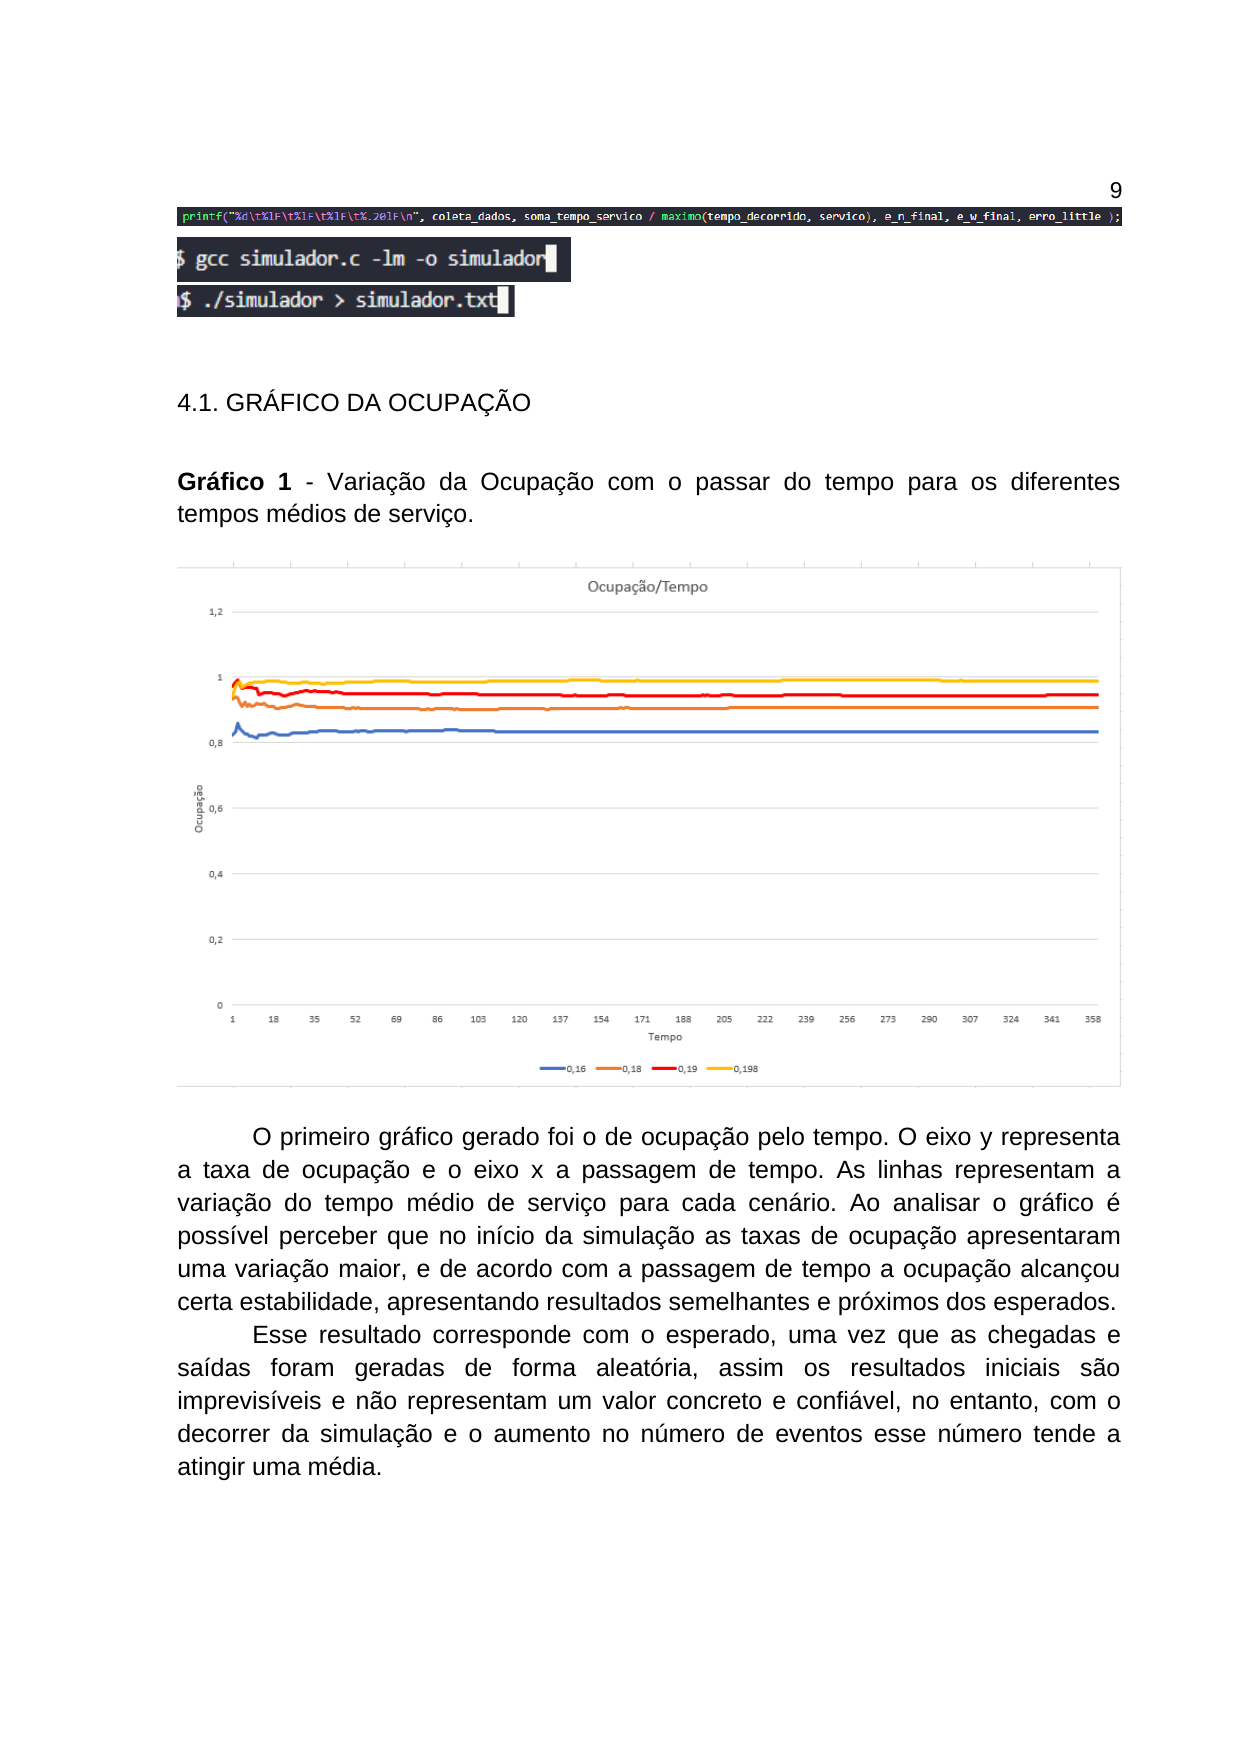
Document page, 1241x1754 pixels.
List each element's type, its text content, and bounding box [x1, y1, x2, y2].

subtitle 4.1. GRÁFICO DA OCUPAÇÃO [177, 388, 1122, 417]
picture [177, 562, 1122, 1088]
picture [177, 207, 1122, 226]
text Esse resultado corresponde com o esperado, uma vez que as chegadas e saídas foram geradas de forma aleatória, assim os resultados iniciais são imprevisíveis e não representam um valor concreto e confiável, no entanto, com o decorrer da simulação e o aumento no número de eventos esse número tende a atingir uma média. [177, 1320, 1122, 1481]
picture [177, 285, 515, 317]
text O primeiro gráfico gerado foi o de ocupação pelo tempo. O eixo y representa a taxa de ocupação e o eixo x a passagem de tempo. As linhas representam a variação do tempo médio de serviço para cada cenário. Ao analisar o gráfico é possível perceber que no início da simulação as taxas de ocupação apresentaram uma variação maior, e de acordo com a passagem de tempo a ocupação alcançou certa estabilidade, apresentando resultados semelhantes e próximos dos esperados. [177, 1122, 1122, 1316]
picture [177, 237, 571, 282]
text Gráfico 1 - Variação da Ocupação com o passar do tempo para os diferentes tempos médios de serviço. [177, 466, 1122, 528]
